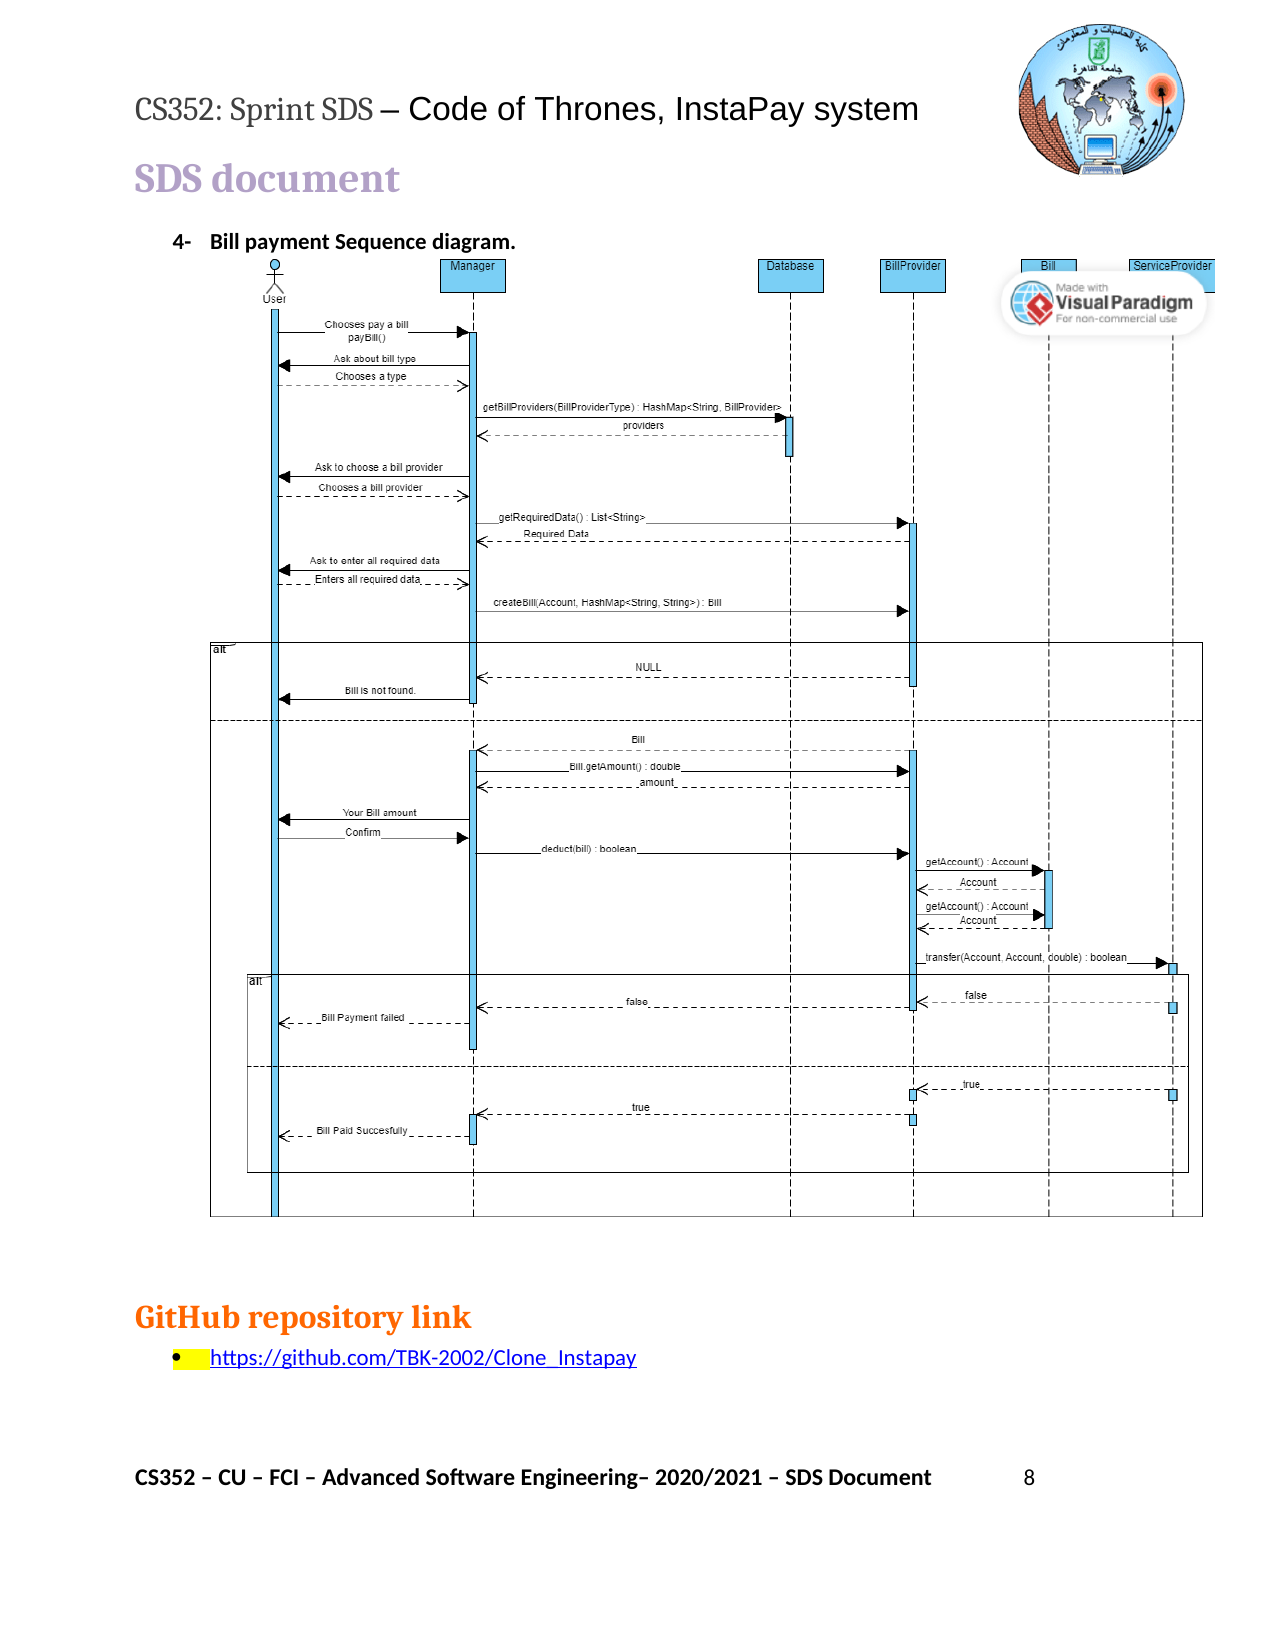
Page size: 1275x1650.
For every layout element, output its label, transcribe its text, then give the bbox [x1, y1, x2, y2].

list Bill payment Sequence diagram. [172, 227, 1140, 255]
subtitle GitHub repository link [135, 1298, 1140, 1337]
picture [1018, 24, 1186, 180]
list https://github.com/TBK-2002/Clone_Instapay [172, 1343, 1140, 1371]
picture [210, 259, 1215, 1217]
